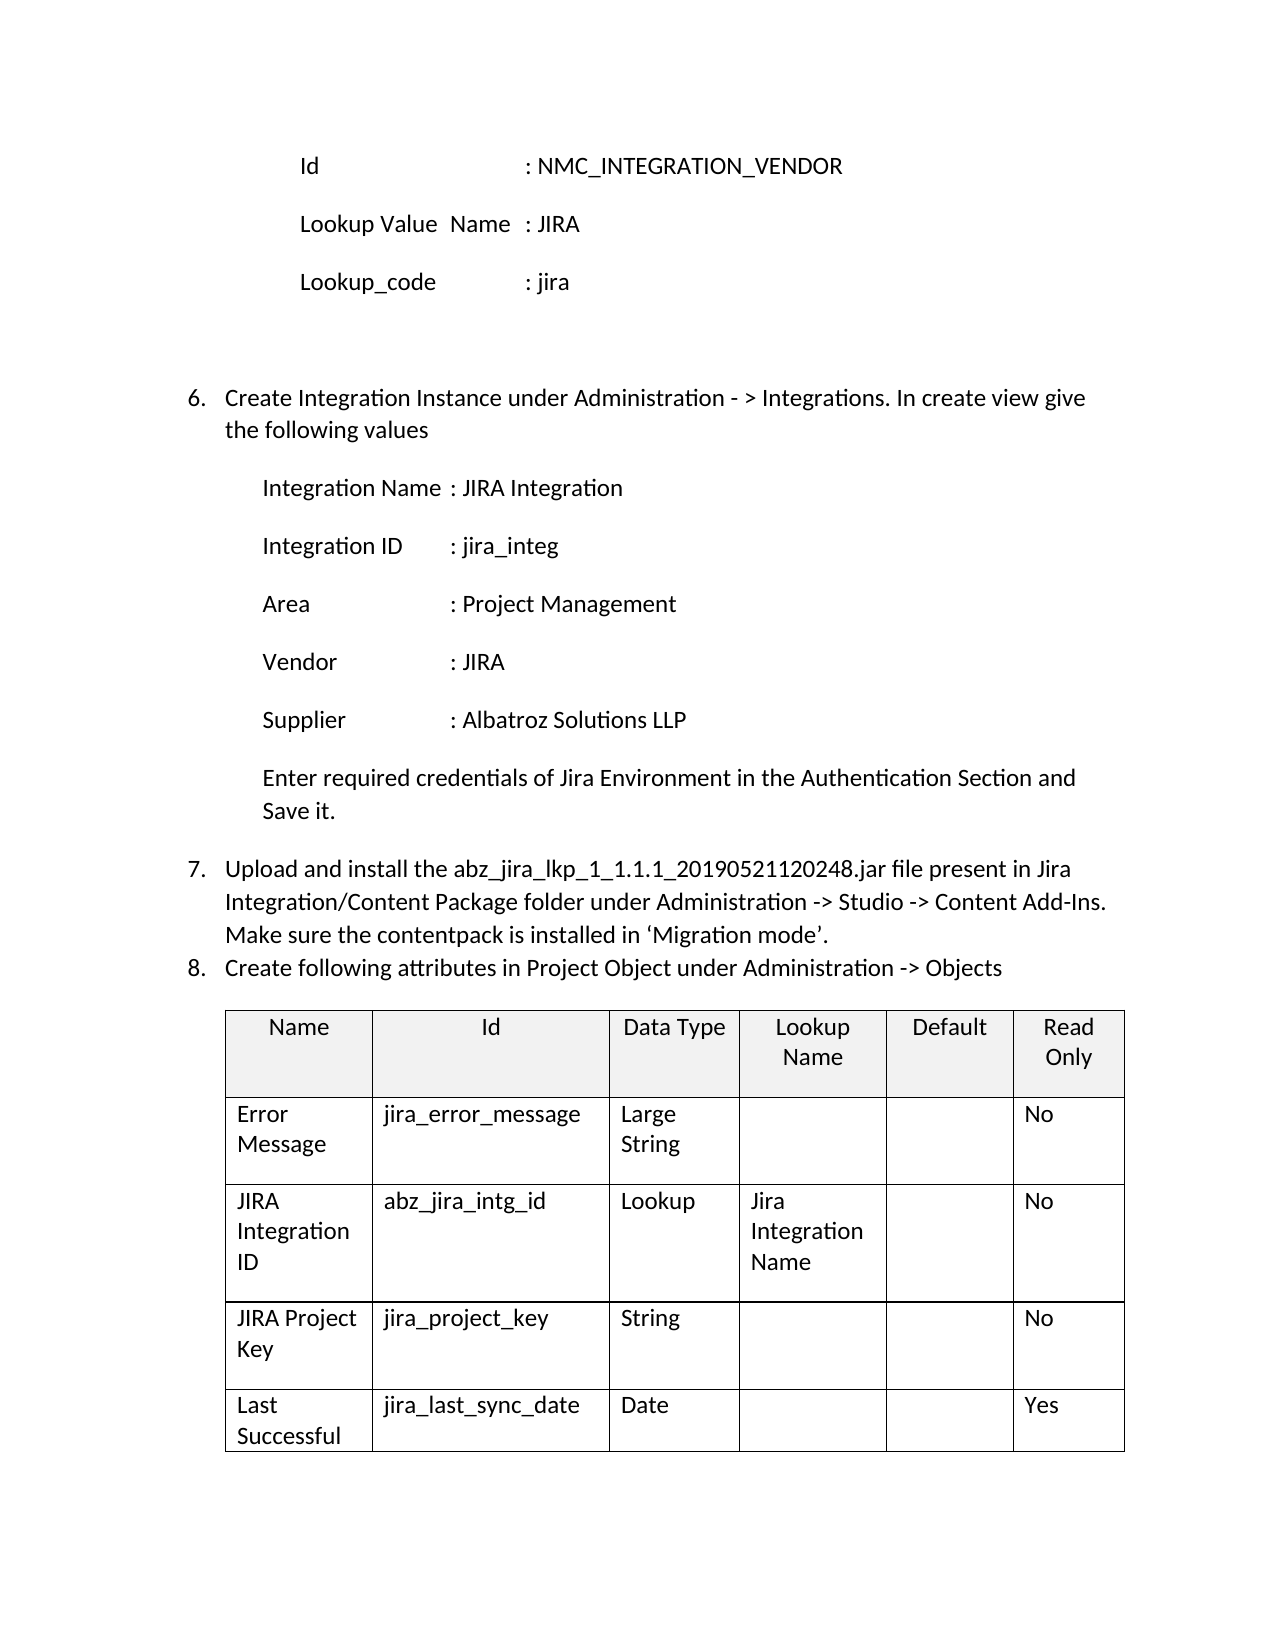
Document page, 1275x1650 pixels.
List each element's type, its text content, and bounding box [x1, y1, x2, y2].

text Vendor : JIRA [262, 646, 1125, 677]
table_cell Jira Integration Name [740, 1185, 886, 1301]
table_cell No [1014, 1185, 1124, 1301]
table_cell jira_error_message [373, 1098, 609, 1184]
table_cell No [1014, 1303, 1124, 1388]
table_header Lookup Name [740, 1011, 886, 1097]
table_cell Date [610, 1390, 739, 1451]
list Create Integration Instance under Administration - > Integrations. In create view give the following values [187, 382, 1125, 445]
table_cell [887, 1098, 1013, 1184]
table_cell jira_project_key [373, 1303, 609, 1388]
table_cell No [1014, 1098, 1124, 1184]
table_cell JIRA Integration ID [226, 1185, 372, 1301]
table_cell [740, 1098, 886, 1184]
table_cell [887, 1303, 1013, 1388]
table_header Default [887, 1011, 1013, 1097]
table_cell Error Message [226, 1098, 372, 1184]
text Enter required credentials of Jira Environment in the Authentication Section and Save it. [262, 762, 1125, 826]
table_cell Yes [1014, 1390, 1124, 1451]
table_cell [740, 1303, 886, 1388]
text Id : NMC_INTEGRATION_VENDOR [300, 150, 1125, 181]
table_cell Large String [610, 1098, 739, 1184]
table_cell Lookup [610, 1185, 739, 1301]
text Integration ID : jira_integ [262, 530, 1125, 561]
table_cell abz_jira_intg_id [373, 1185, 609, 1301]
table_cell jira_last_sync_date [373, 1390, 609, 1451]
table_header Name [226, 1011, 372, 1097]
table_cell [887, 1185, 1013, 1301]
text Area : Project Management [262, 588, 1125, 619]
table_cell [226, 1390, 372, 1451]
text Lookup Value Name : JIRA [300, 208, 1125, 238]
table_cell JIRA Project Key [226, 1303, 372, 1388]
table_header Id [373, 1011, 609, 1097]
text Integration Name : JIRA Integration [262, 472, 1125, 503]
list Create following attributes in Project Object under Administration -> Objects [187, 952, 1125, 982]
table_cell String [610, 1303, 739, 1388]
table_header Data Type [610, 1011, 739, 1097]
list Upload and install the abz_jira_lkp_1_1.1.1_20190521120248.jar file present in Jira Integration/Content Package folder under Administration -> Studio -> Content Add-Ins. Make sure the contentpack is installed in ‘Migration mode’. [187, 853, 1125, 949]
table_cell [887, 1390, 1013, 1451]
text Supplier : Albatroz Solutions LLP [262, 704, 1125, 735]
table_header Read Only [1014, 1011, 1124, 1097]
table_cell [740, 1390, 886, 1451]
text Lookup_code : jira [300, 266, 1125, 296]
